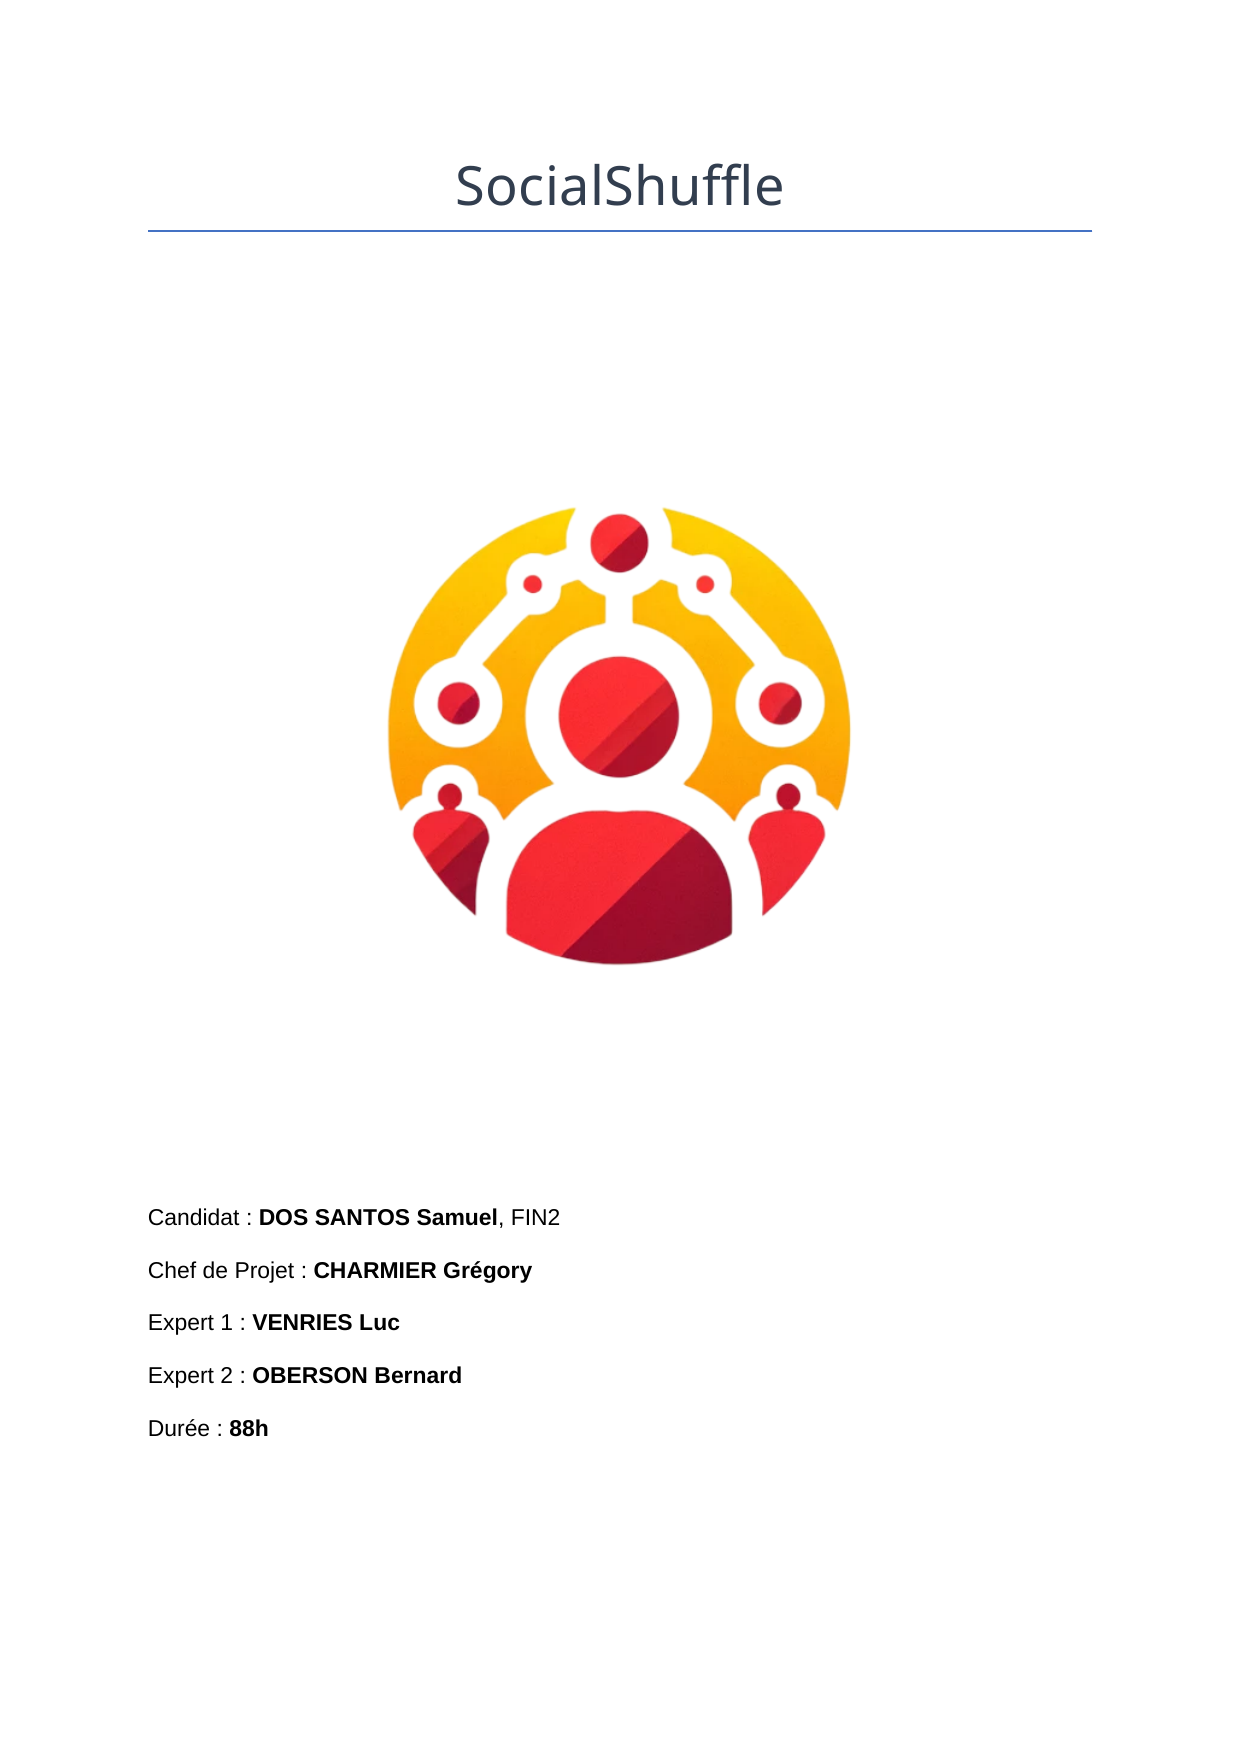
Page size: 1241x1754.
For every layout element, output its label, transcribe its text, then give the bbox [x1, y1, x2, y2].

text Candidat : DOS SANTOS Samuel, FIN2 [148, 1204, 1092, 1230]
text Durée : 88h [148, 1415, 1092, 1441]
text Chef de Projet : CHARMIER Grégory [148, 1257, 1092, 1283]
title SocialShuffle [148, 148, 1092, 230]
picture [362, 481, 879, 996]
text Expert 1 : Venries Luc [148, 1309, 1092, 1336]
text Expert 2 : Oberson Bernard [148, 1362, 1092, 1388]
